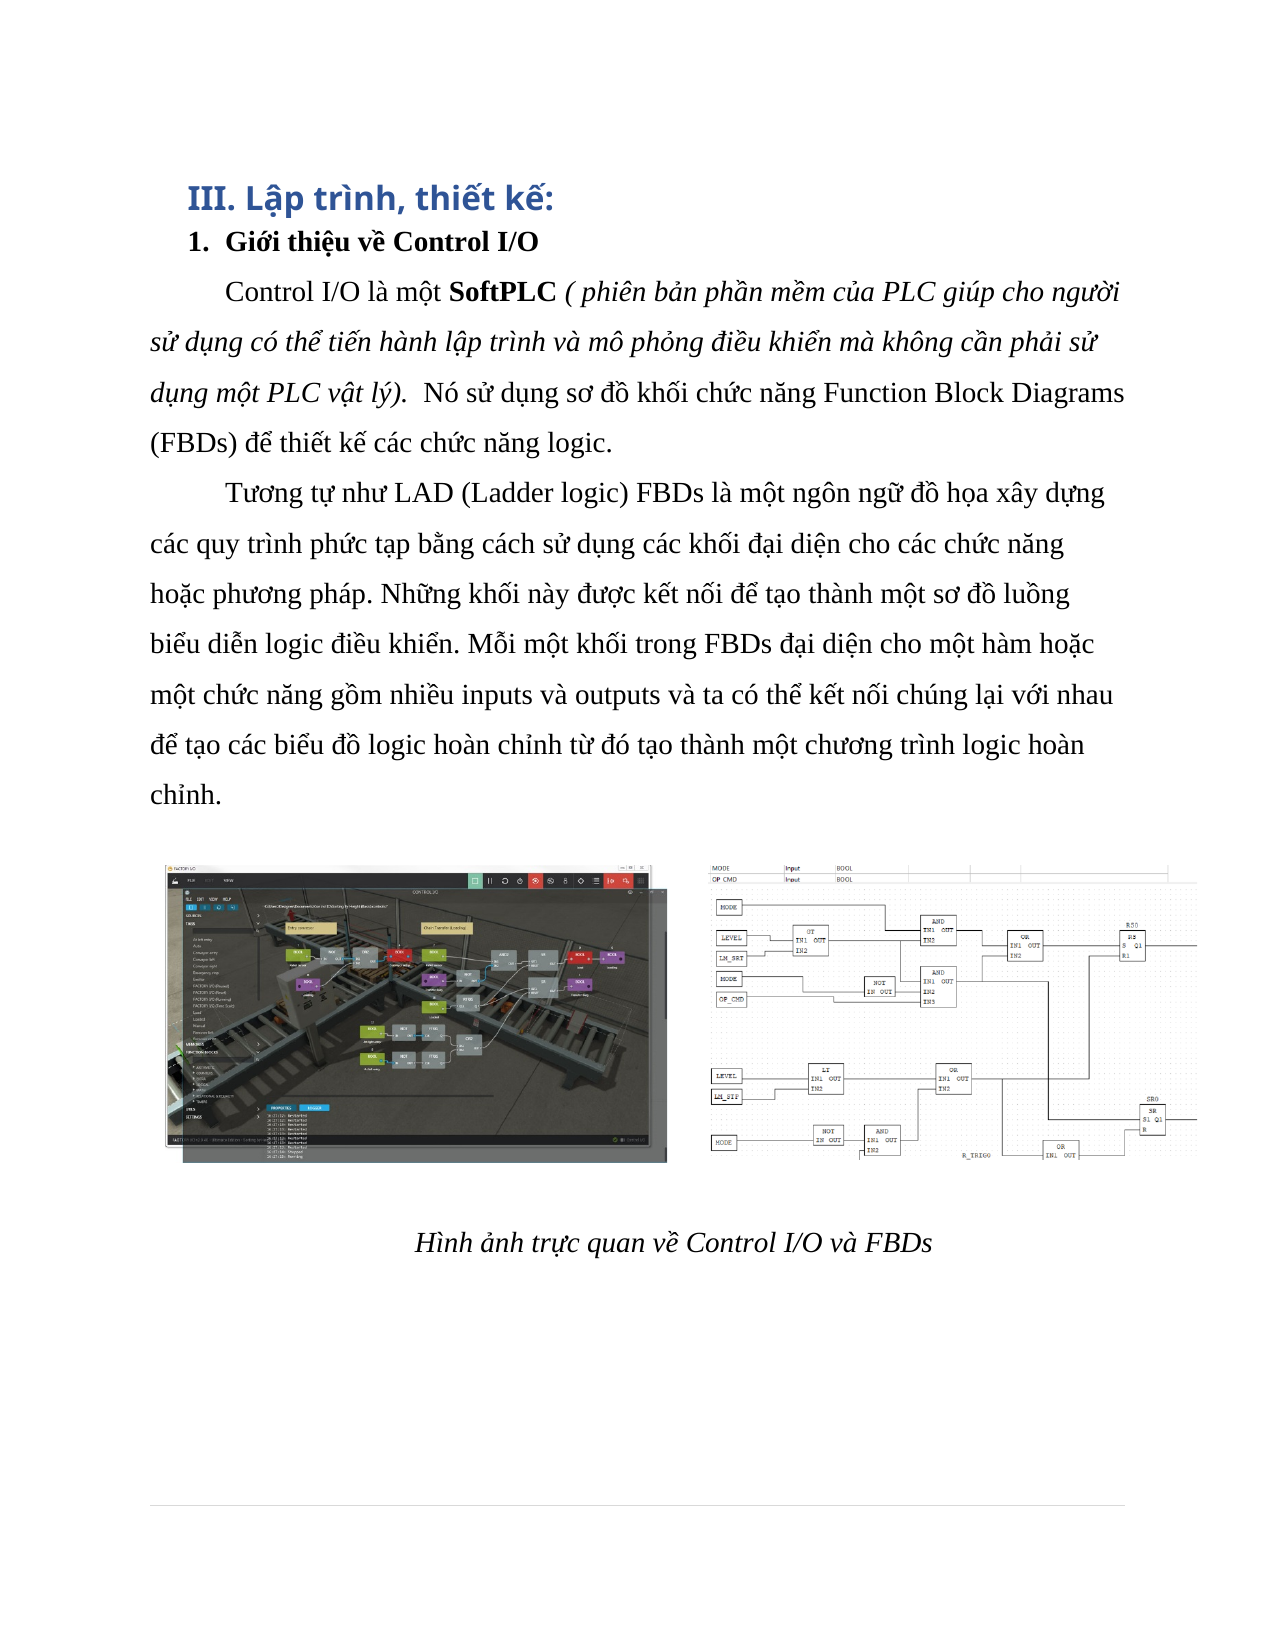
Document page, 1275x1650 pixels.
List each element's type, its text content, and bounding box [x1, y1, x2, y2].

list Giới thiệu về Control I/O [187, 224, 1125, 257]
list Hình ảnh trực quan về Control I/O và FBDs [225, 1225, 1125, 1295]
subtitle Lập trình, thiết kế: [187, 175, 1125, 220]
list Control I/O là một SoftPLC ( phiên bản phần mềm của PLC giúp cho người sử dụng có thể tiến hành lập trình và mô phỏng điều khiển mà không cần phải sử dụng một PLC vật lý). Nó sử dụng sơ đồ khối chức năng Function Block Diagrams (FBDs) để thiết kế các chức năng logic. [150, 274, 1125, 459]
picture [165, 865, 668, 1163]
picture [708, 865, 1198, 1160]
list Tương tự như LAD (Ladder logic) FBDs là một ngôn ngữ đồ họa xây dựng các quy trình phức tạp bằng cách sử dụng các khối đại diện cho các chức năng hoặc phương pháp. Những khối này được kết nối để tạo thành một sơ đồ luồng biểu diễn logic điều khiển. Mỗi một khối trong FBDs đại diện cho một hàm hoặc một chức năng gồm nhiều inputs và outputs và ta có thể kết nối chúng lại với nhau để tạo các biểu đồ logic hoàn chỉnh từ đó tạo thành một chương trình logic hoàn chỉnh. [150, 476, 1125, 811]
